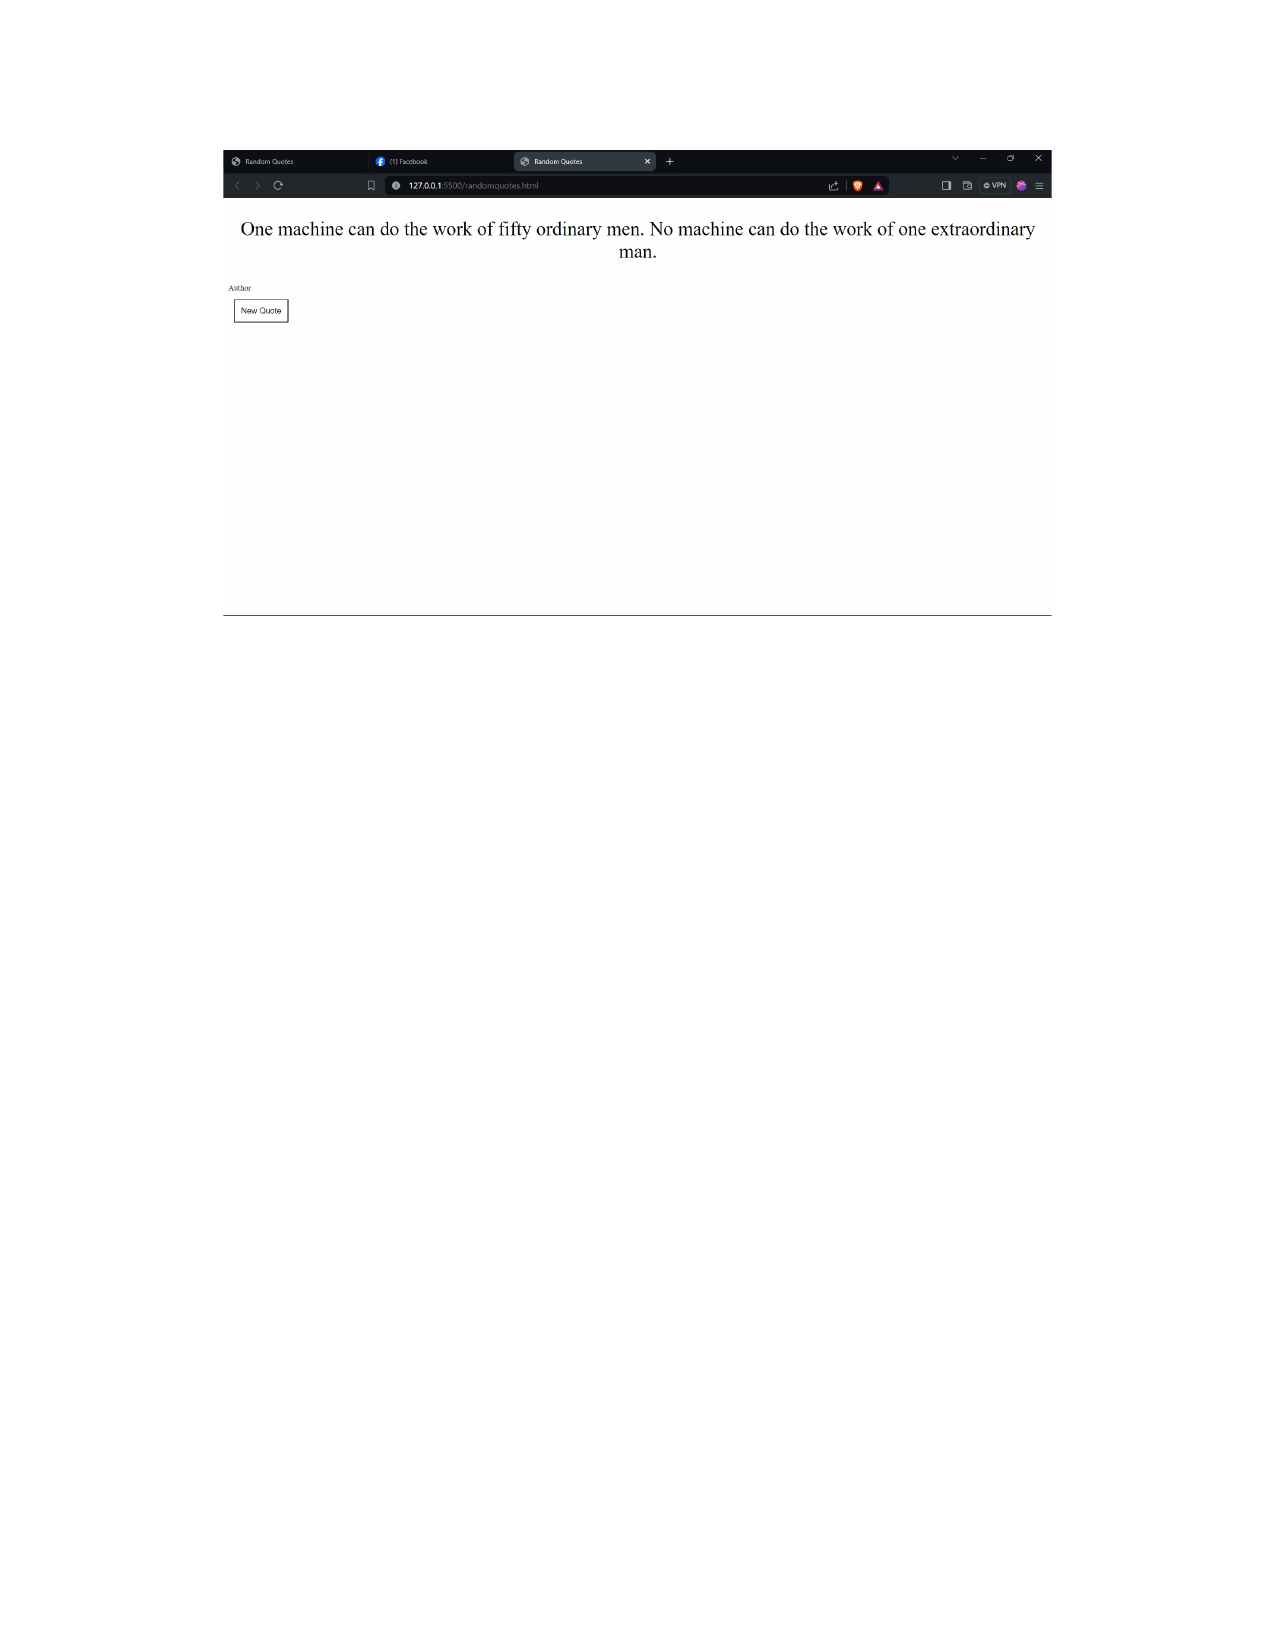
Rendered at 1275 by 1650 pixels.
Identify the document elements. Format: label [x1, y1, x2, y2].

picture [223, 150, 1052, 616]
